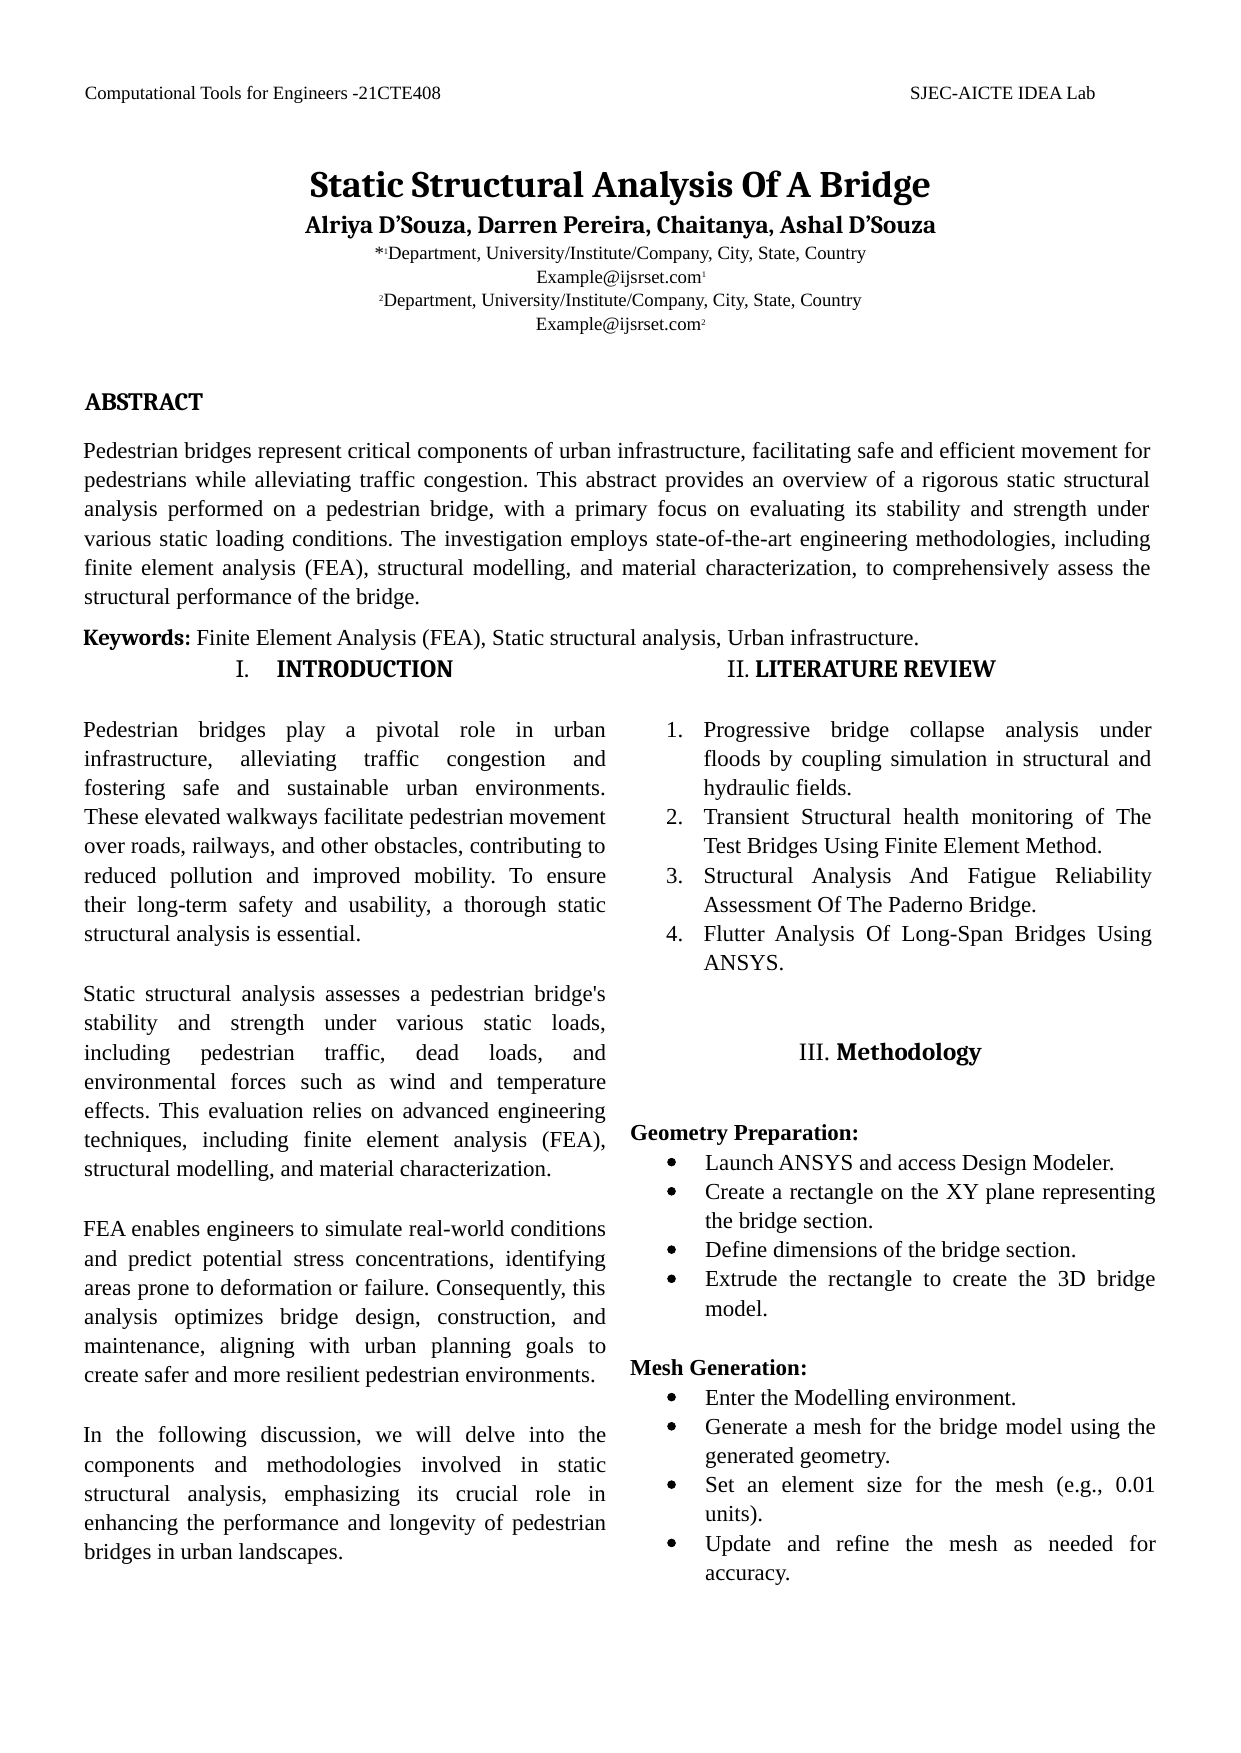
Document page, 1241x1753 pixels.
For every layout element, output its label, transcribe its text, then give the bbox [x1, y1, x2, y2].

text Geometry Preparation: [630, 1119, 1156, 1146]
list Launch ANSYS and access Design Modeler. [667, 1149, 1156, 1175]
text Computational Tools for Engineers -21CTE408 SJEC-AICTE IDEA Lab [84, 82, 1156, 103]
subtitle I. INTRODUCTION [84, 654, 611, 683]
list Transient Structural health monitoring of The Test Bridges Using Finite Element Method. [666, 803, 1152, 859]
list Structural Analysis And Fatigue Reliability Assessment Of The Paderno Bridge. [666, 862, 1152, 917]
list Set an element size for the mesh (e.g., 0.01 units). [667, 1471, 1156, 1527]
subtitle III. Methodology [631, 1037, 1150, 1067]
list Define dimensions of the bridge section. [667, 1236, 1156, 1263]
list Update and refine the mesh as needed for accuracy. [667, 1529, 1156, 1585]
list Create a rectangle on the XY plane representing the bridge section. [667, 1178, 1156, 1233]
subtitle ABSTRACT [84, 388, 1156, 417]
text Mesh Generation: [630, 1354, 1156, 1380]
text *1Department, University/Institute/Company, City, State, Country Example@ijsrset.com1 [287, 242, 953, 287]
text FEA enables engineers to simulate real-world conditions and predict potential stress concentrations, identifying areas prone to deformation or failure. Consequently, this analysis optimizes bridge design, construction, and maintenance, aligning with urban planning goals to create safer and more resilient pedestrian environments. [83, 1215, 607, 1388]
subtitle Alriya D’Souza, Darren Pereira, Chaitanya, Ashal D’Souza [85, 211, 1156, 239]
text Example@ijsrset.com2 [287, 313, 953, 334]
list Extrude the rectangle to create the 3D bridge model. [667, 1266, 1156, 1321]
text Pedestrian bridges represent critical components of urban infrastructure, facilitating safe and efficient movement for pedestrians while alleviating traffic congestion. This abstract provides an overview of a rigorous static structural analysis performed on a pedestrian bridge, with a primary focus on evaluating its stability and strength under various static loading conditions. The investigation employs state-of-the-art engineering methodologies, including finite element analysis (FEA), structural modelling, and material characterization, to comprehensively assess the structural performance of the bridge. [83, 437, 1152, 609]
text Pedestrian bridges play a pivotal role in urban infrastructure, alleviating traffic congestion and fostering safe and sustainable urban environments. These elevated walkways facilitate pedestrian movement over roads, railways, and other obstacles, contributing to reduced pollution and improved mobility. To ensure their long-term safety and usability, a thorough static structural analysis is essential. [83, 716, 607, 946]
text In the following discussion, we will delve into the components and methodologies involved in static structural analysis, emphasizing its crucial role in enhancing the performance and longevity of pedestrian bridges in urban landscapes. [83, 1421, 607, 1564]
list Progressive bridge collapse analysis under floods by coupling simulation in structural and hydraulic fields. [666, 716, 1152, 801]
subtitle II. LITERATURE REVIEW [630, 654, 1150, 683]
text Static structural analysis assesses a pedestrian bridge's stability and strength under various static loads, including pedestrian traffic, dead loads, and environmental forces such as wind and temperature effects. This evaluation relies on advanced engineering techniques, including finite element analysis (FEA), structural modelling, and material characterization. [83, 980, 607, 1182]
list Flutter Analysis Of Long-Span Bridges Using ANSYS. [666, 920, 1152, 976]
list Enter the Modelling environment. [667, 1384, 1156, 1410]
text 2Department, University/Institute/Company, City, State, Country [287, 289, 953, 311]
list Generate a mesh for the bridge model using the generated geometry. [667, 1413, 1156, 1468]
subtitle Static Structural Analysis Of A Bridge [85, 164, 1156, 207]
text Keywords: Finite Element Analysis (FEA), Static structural analysis, Urban infrastructure. [83, 624, 1152, 651]
